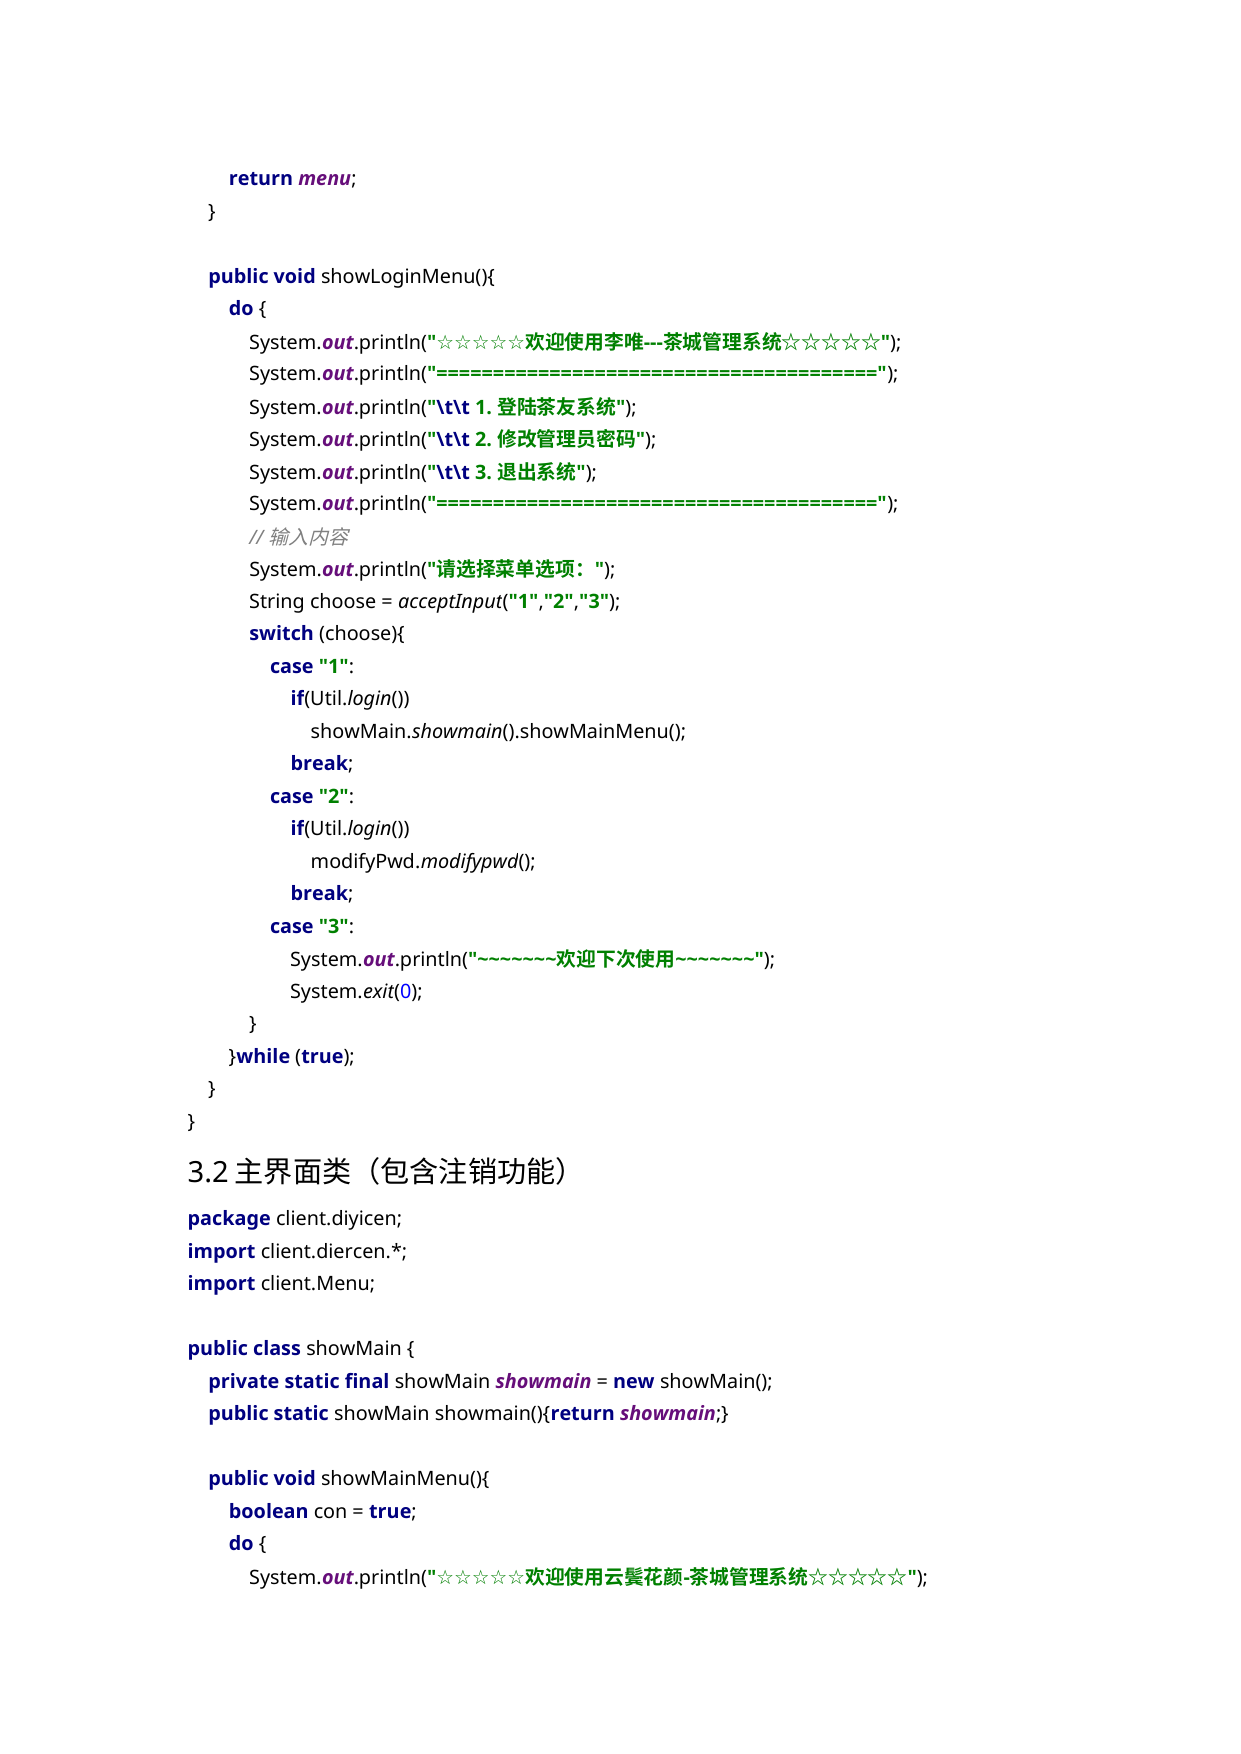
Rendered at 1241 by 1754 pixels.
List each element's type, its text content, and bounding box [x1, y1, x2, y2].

text 3.2主界面类（包含注销功能） [187, 1137, 1053, 1202]
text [187, 162, 1053, 1137]
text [187, 1202, 1053, 1592]
